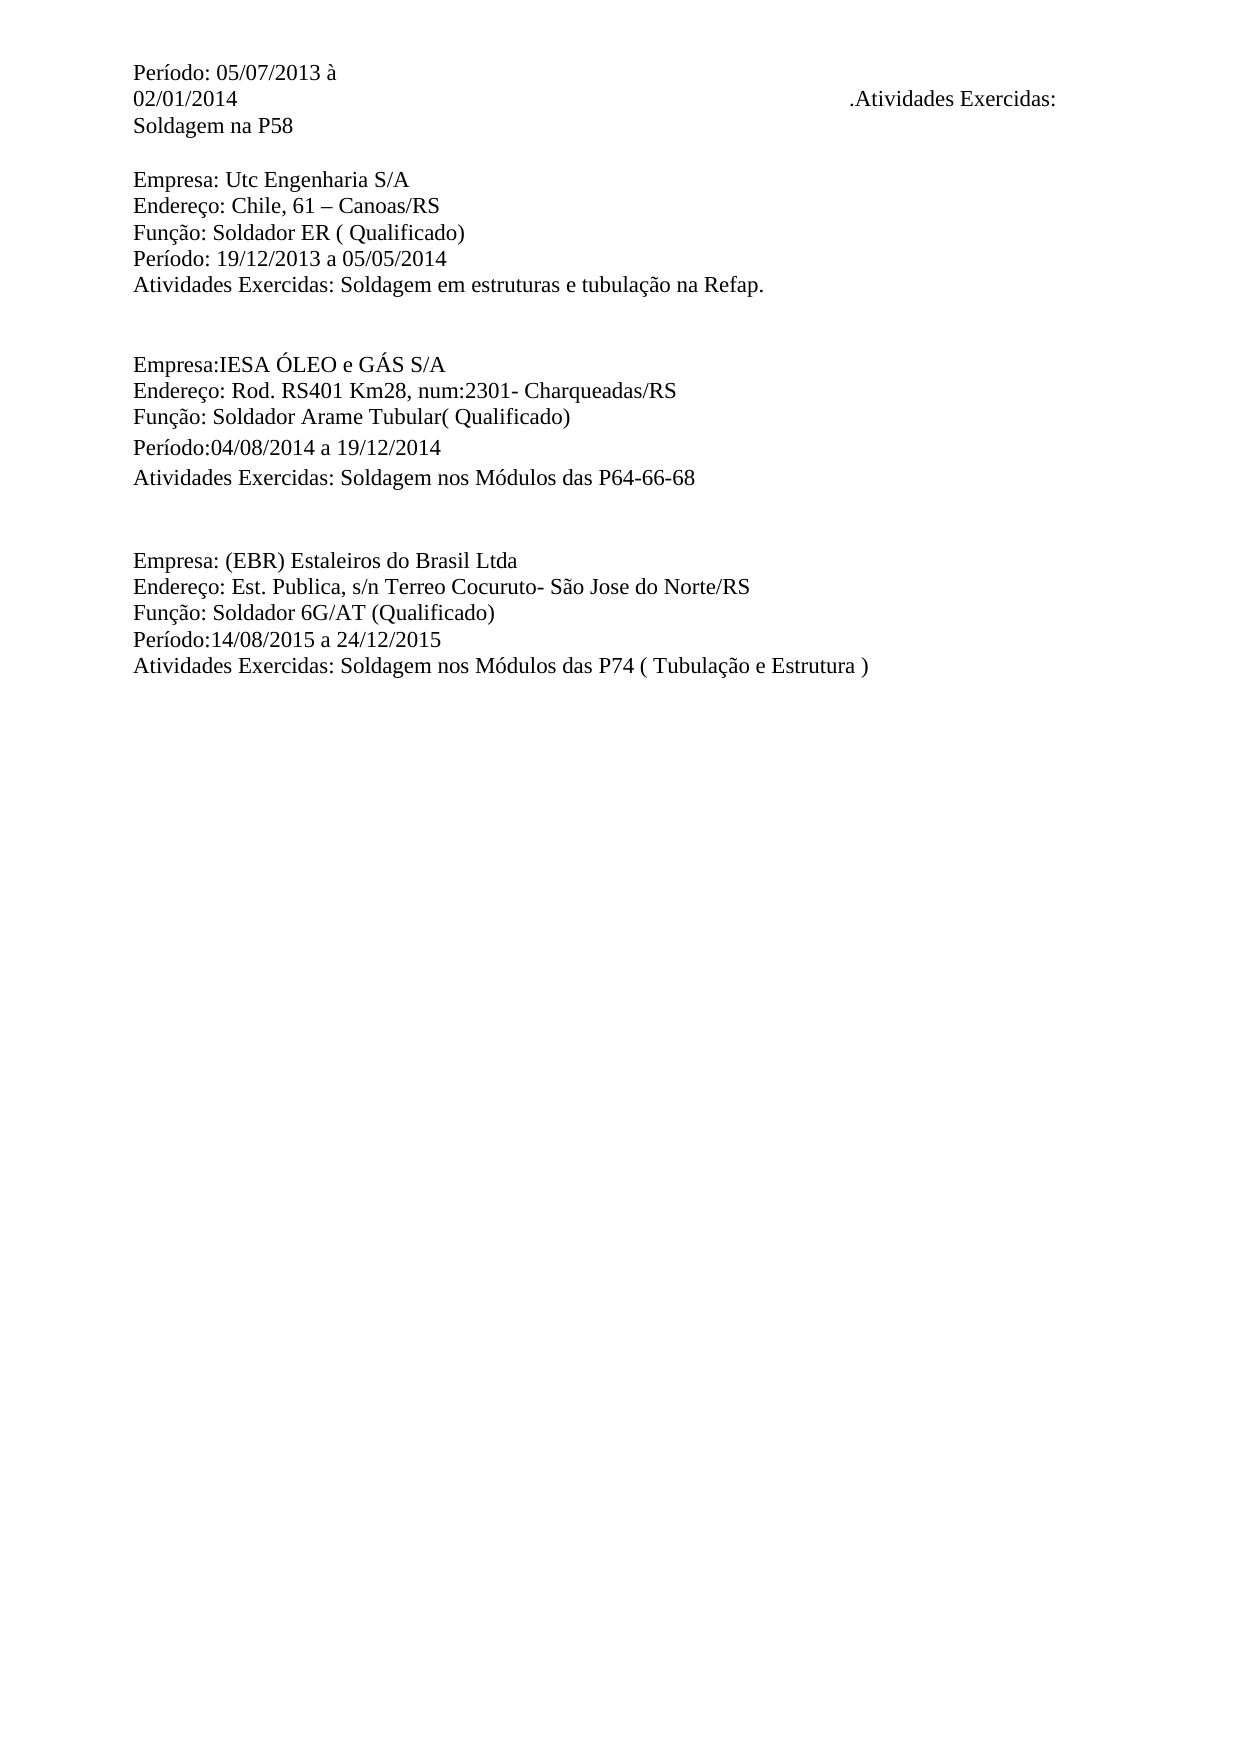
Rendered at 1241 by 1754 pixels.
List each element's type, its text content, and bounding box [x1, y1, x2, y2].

text Empresa: Utc Engenharia S/A Endereço: Chile, 61 – Canoas/RS [133, 166, 1122, 219]
text Período:04/08/2014 a 19/12/2014 [133, 433, 1122, 460]
text Função: Soldador Arame Tubular( Qualificado) [133, 403, 1122, 430]
text Endereço: Rod. RS401 Km28, num:2301- Charqueadas/RS [133, 377, 1122, 403]
text Função: Soldador ER ( Qualificado) Período: 19/12/2013 a 05/05/2014 [133, 219, 1122, 272]
text Empresa: (EBR) Estaleiros do Brasil Ltda [133, 547, 1122, 573]
text Endereço: Est. Publica, s/n Terreo Cocuruto- São Jose do Norte/RS [133, 573, 1122, 599]
text Atividades Exercidas: Soldagem nos Módulos das P64-66-68 [133, 464, 1122, 490]
text Atividades Exercidas: Soldagem nos Módulos das P74 ( Tubulação e Estrutura ) [133, 652, 1122, 705]
text Empresa:IESA ÓLEO e GÁS S/A [133, 351, 1122, 377]
text Atividades Exercidas: Soldagem em estruturas e tubulação na Refap. [133, 272, 1122, 298]
text Período: 05/07/2013 à 02/01/2014 .Atividades Exercidas: Soldagem na P58 [133, 59, 1122, 138]
text Função: Soldador 6G/AT (Qualificado) [133, 599, 1122, 626]
text Período:14/08/2015 a 24/12/2015 [133, 626, 1122, 652]
